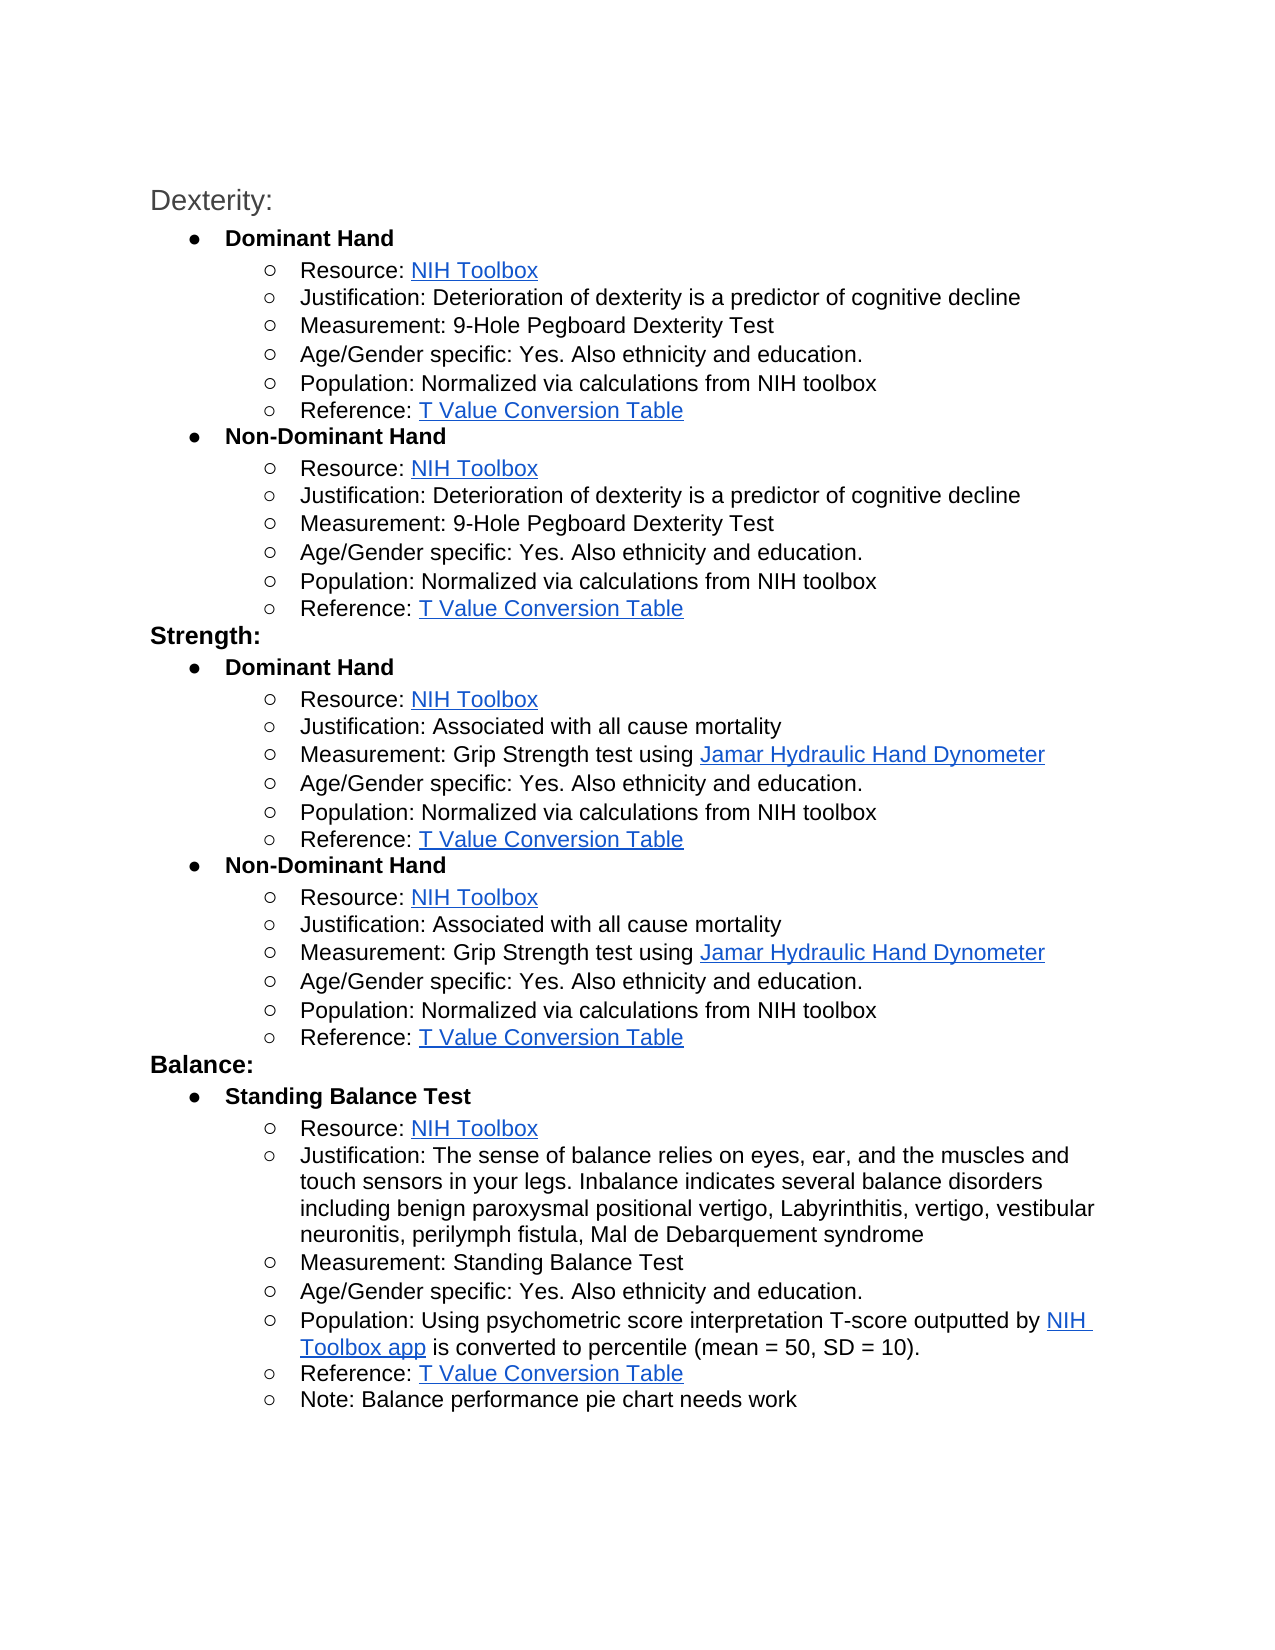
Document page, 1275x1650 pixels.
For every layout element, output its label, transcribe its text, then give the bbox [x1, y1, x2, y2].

list Measurement: Standing Balance Test [262, 1247, 1125, 1276]
list Justification: Deterioration of dexterity is a predictor of cognitive decline [262, 482, 1125, 508]
list Standing Balance Test [187, 1083, 1125, 1109]
list Population: Normalized via calculations from NIH toolbox [262, 797, 1125, 826]
list Dominant Hand [187, 654, 1125, 680]
list Justification: Deterioration of dexterity is a predictor of cognitive decline [262, 284, 1125, 311]
list Reference: T Value Conversion Table [262, 397, 1125, 423]
list Age/Gender specific: Yes. Also ethnicity and education. [262, 537, 1125, 566]
list Non-Dominant Hand [187, 852, 1125, 878]
list Dominant Hand [187, 225, 1125, 252]
list Resource: NIH Toolbox [262, 453, 1125, 482]
list Measurement: 9-Hole Pegboard Dexterity Test [262, 508, 1125, 537]
subtitle Dexterity: [150, 183, 1125, 217]
list Age/Gender specific: Yes. Also ethnicity and education. [262, 1276, 1125, 1305]
list Non-Dominant Hand [187, 423, 1125, 449]
list Measurement: Grip Strength test using Jamar Hydraulic Hand Dynometer [262, 937, 1125, 966]
list Reference: T Value Conversion Table [262, 826, 1125, 852]
list Resource: NIH Toolbox [262, 684, 1125, 713]
list Reference: T Value Conversion Table [262, 1023, 1125, 1050]
list Note: Balance performance pie chart needs work [262, 1386, 1125, 1413]
list Measurement: Grip Strength test using Jamar Hydraulic Hand Dynometer [262, 739, 1125, 768]
list Justification: The sense of balance relies on eyes, ear, and the muscles and touch sensors in your legs. Inbalance indicates several balance disorders including benign paroxysmal positional vertigo, Labyrinthitis, vertigo, vestibular neuronitis, perilymph fistula, Mal de Debarquement syndrome [262, 1142, 1125, 1247]
list Justification: Associated with all cause mortality [262, 911, 1125, 937]
list Measurement: 9-Hole Pegboard Dexterity Test [262, 311, 1125, 339]
list Population: Normalized via calculations from NIH toolbox [262, 566, 1125, 595]
text Balance: [150, 1050, 1125, 1079]
list Age/Gender specific: Yes. Also ethnicity and education. [262, 768, 1125, 797]
list Population: Using psychometric score interpretation T-score outputted by NIH Toolbox app is converted to percentile (mean = 50, SD = 10). [262, 1305, 1125, 1360]
list Population: Normalized via calculations from NIH toolbox [262, 368, 1125, 397]
list Resource: NIH Toolbox [262, 255, 1125, 284]
list Population: Normalized via calculations from NIH toolbox [262, 995, 1125, 1023]
list Resource: NIH Toolbox [262, 1113, 1125, 1142]
list Reference: T Value Conversion Table [262, 595, 1125, 621]
list Age/Gender specific: Yes. Also ethnicity and education. [262, 966, 1125, 995]
text Strength: [150, 621, 1125, 650]
list Resource: NIH Toolbox [262, 882, 1125, 911]
list Justification: Associated with all cause mortality [262, 713, 1125, 739]
list Age/Gender specific: Yes. Also ethnicity and education. [262, 339, 1125, 368]
list Reference: T Value Conversion Table [262, 1360, 1125, 1386]
